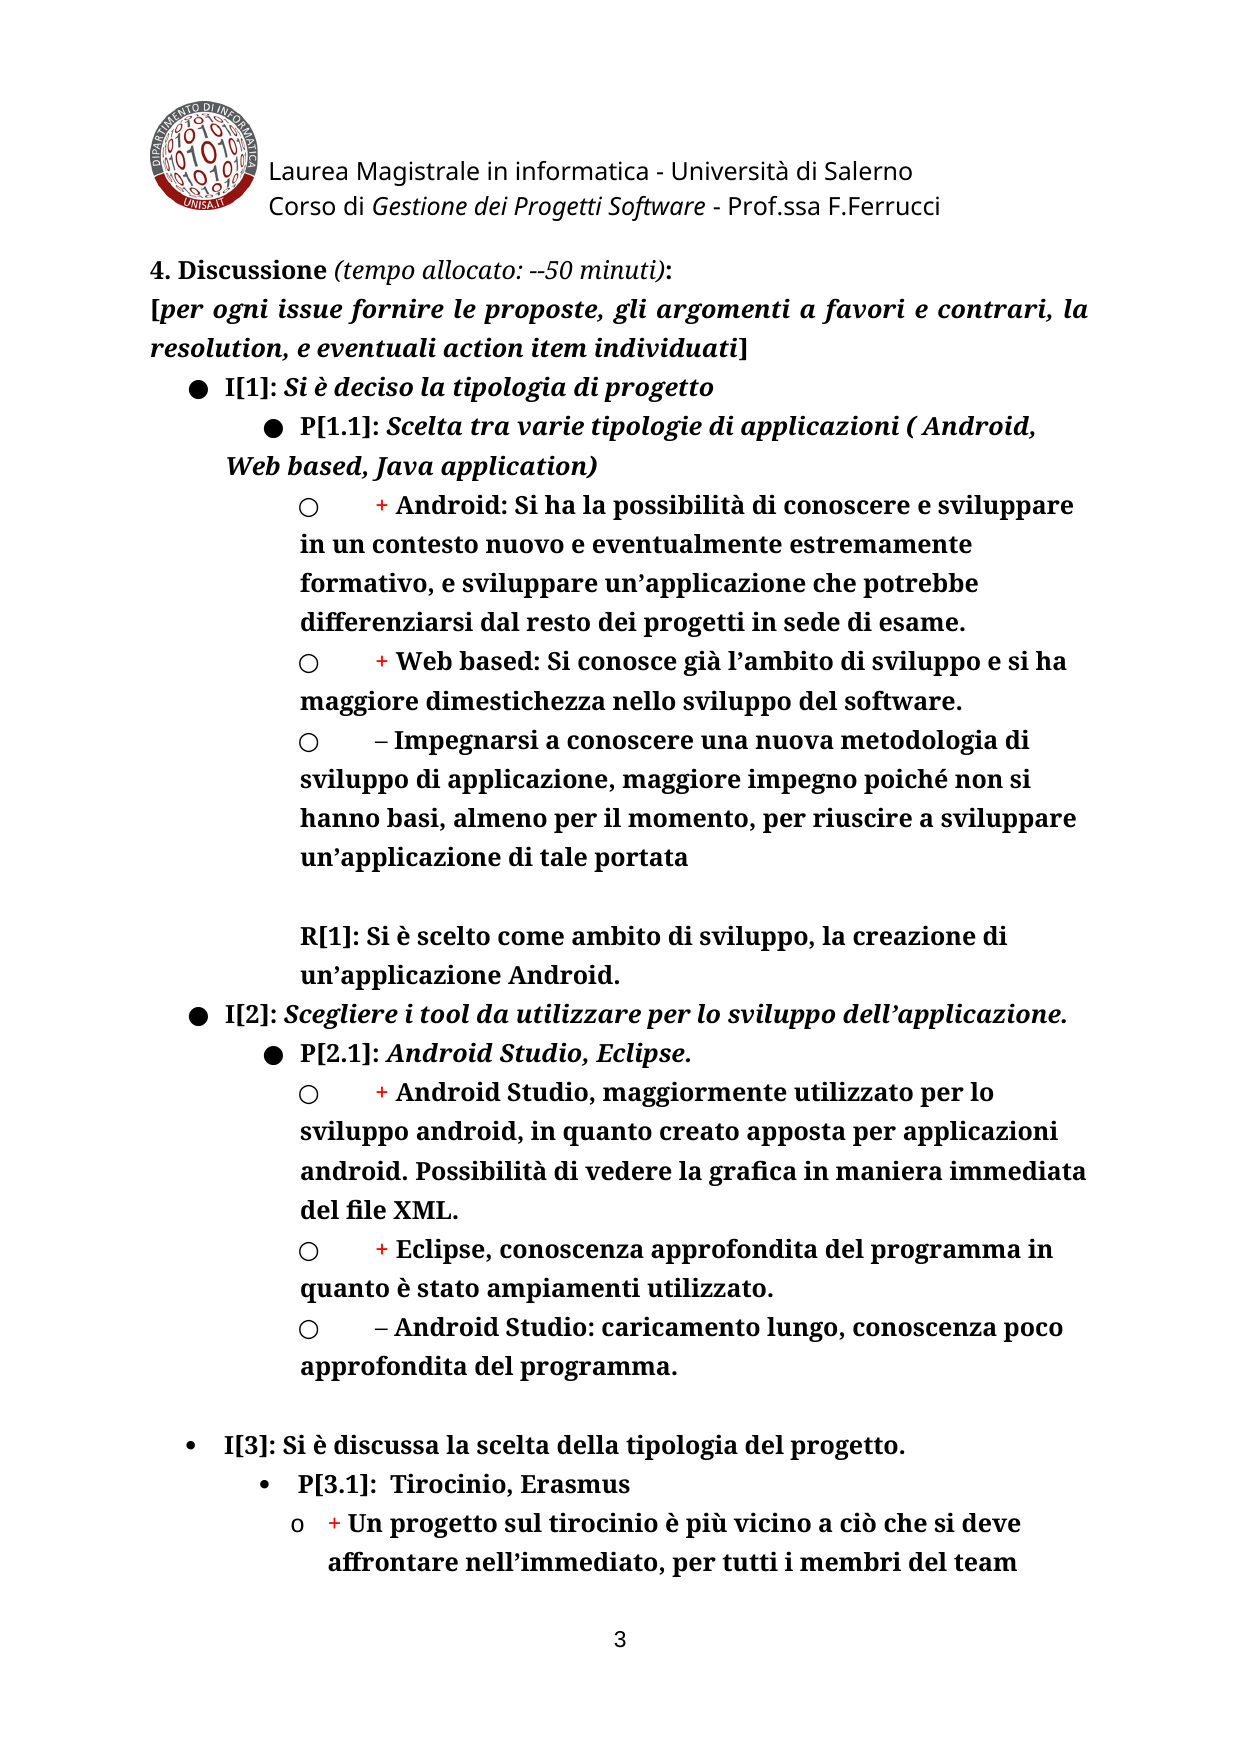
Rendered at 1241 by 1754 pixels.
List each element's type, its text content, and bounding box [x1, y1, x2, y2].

list + Android: Si ha la possibilità di conoscere e sviluppare in un contesto nuovo e eventualmente estremamente formativo, e sviluppare un’applicazione che potrebbe differenziarsi dal resto dei progetti in sede di esame. [298, 487, 1090, 639]
list P[2.1]: Android Studio, Eclipse. [225, 1036, 1090, 1070]
list – Impegnarsi a conoscere una nuova metodologia di sviluppo di applicazione, maggiore impegno poiché non si hanno basi, almeno per il momento, per riuscire a sviluppare un’applicazione di tale portata [298, 722, 1090, 874]
list I[1]: Si è deciso la tipologia di progetto [187, 370, 1090, 404]
list + Eclipse, conoscenza approfondita del programma in quanto è stato ampiamenti utilizzato. [298, 1232, 1090, 1305]
list + Un progetto sul tirocinio è più vicino a ciò che si deve affrontare nell’immediato, per tutti i membri del team [290, 1506, 1090, 1579]
list – Android Studio: caricamento lungo, conoscenza poco approfondita del programma. [298, 1310, 1090, 1383]
list P[3.1]: Tirocinio, Erasmus [260, 1467, 1090, 1501]
list I[3]: Si è discussa la scelta della tipologia del progetto. [186, 1427, 1090, 1461]
list I[2]: Scegliere i tool da utilizzare per lo sviluppo dell’applicazione. [187, 997, 1090, 1031]
text R[1]: Si è scelto come ambito di sviluppo, la creazione di un’applicazione Android. [300, 918, 1090, 991]
list P[1.1]: Scelta tra varie tipologie di applicazioni ( Android, Web based, Java application) [225, 409, 1090, 482]
picture [150, 101, 258, 210]
subtitle 4. Discussione (tempo allocato: --50 minuti): [150, 252, 1090, 286]
list + Android Studio, maggiormente utilizzato per lo sviluppo android, in quanto creato apposta per applicazioni android. Possibilità di vedere la grafica in maniera immediata del file XML. [298, 1075, 1090, 1226]
list + Web based: Si conosce già l’ambito di sviluppo e si ha maggiore dimestichezza nello sviluppo del software. [298, 644, 1090, 717]
text [per ogni issue fornire le proposte, gli argomenti a favori e contrari, la resolution, e eventuali action item individuati] [150, 292, 1090, 365]
